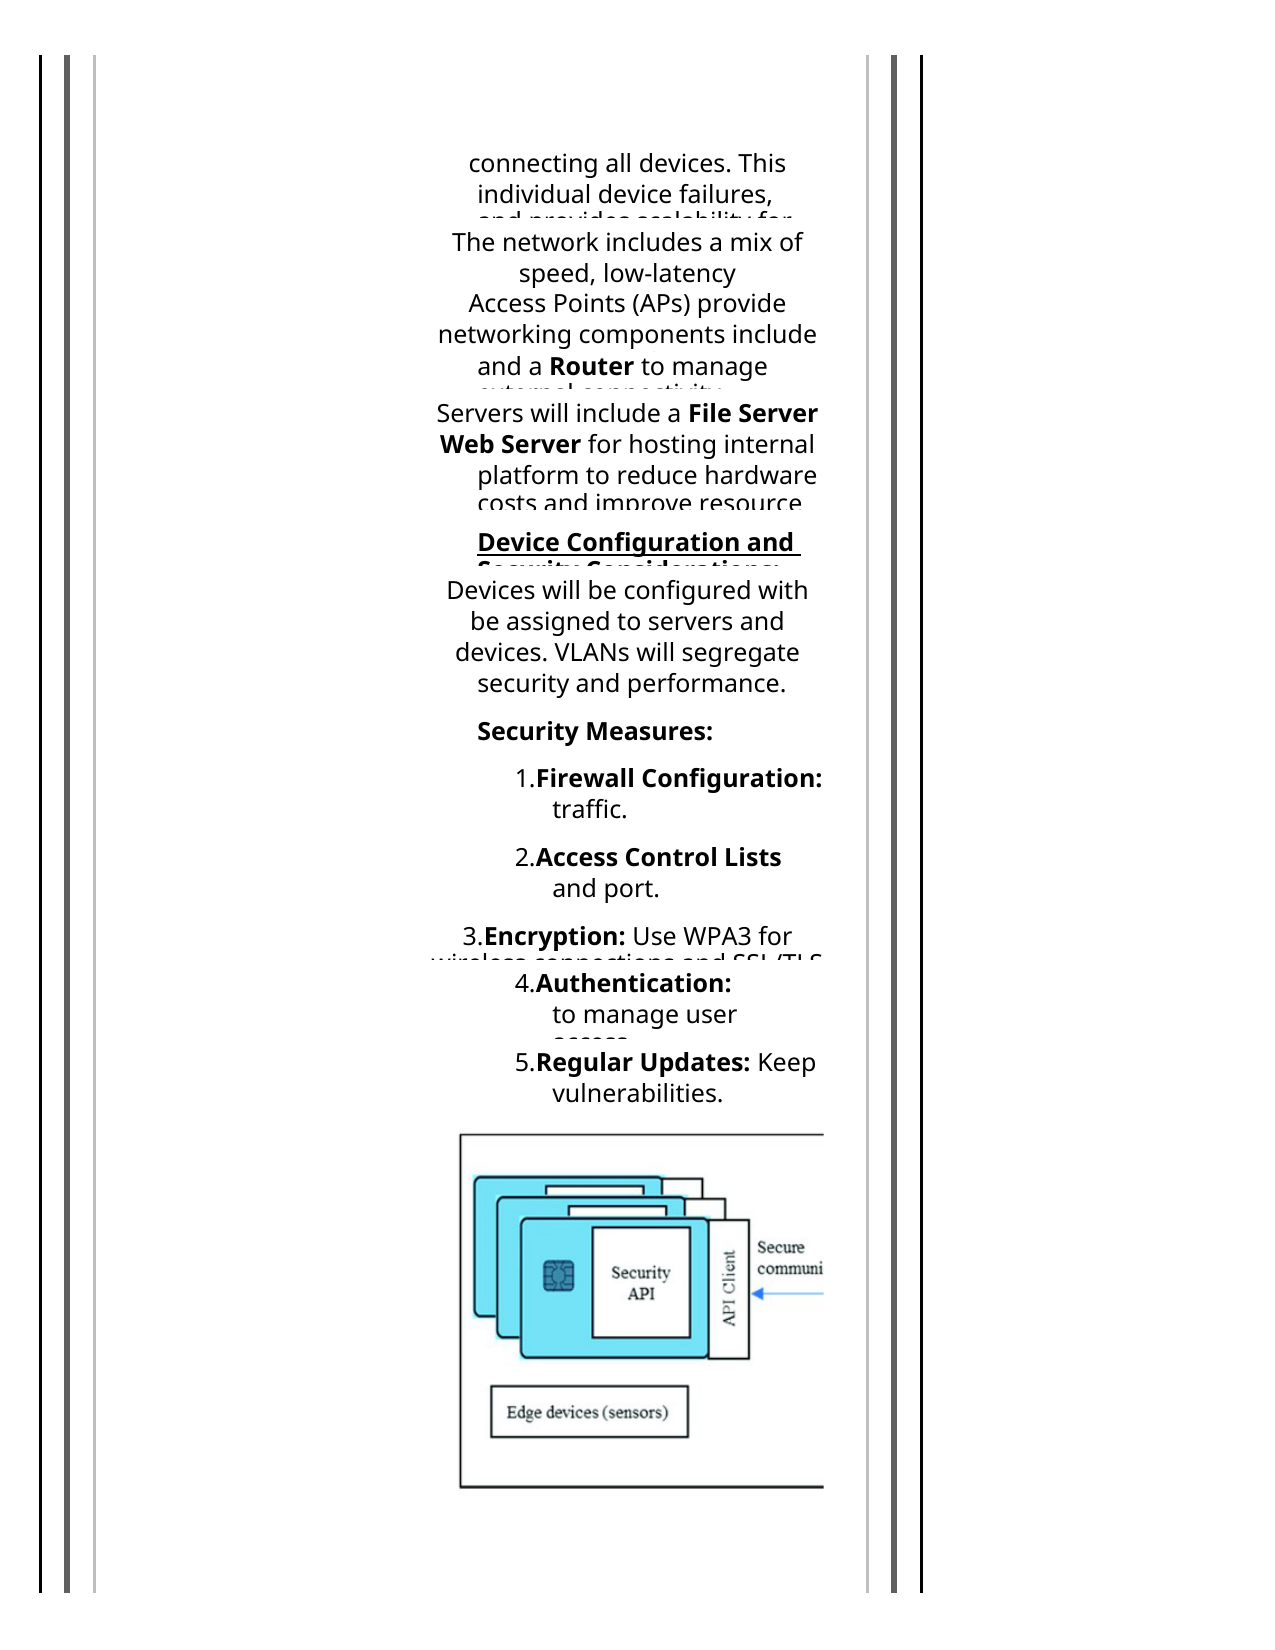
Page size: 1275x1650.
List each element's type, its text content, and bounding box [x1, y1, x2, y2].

table_header connecting all devices. This topology allows easy troubleshooting, minimizes the impact of [431, 50, 823, 178]
table_cell and port. [431, 872, 823, 912]
table_cell be assigned to servers and critical devices, while DHCP will dynamically allocate IPs to client [431, 605, 823, 637]
table_cell Device Configuration and Security Considerations: [431, 510, 823, 566]
table_cell Access Points (APs) provide flexibility for mobile devices and visitor access. The central [431, 289, 823, 320]
picture [450, 1127, 824, 1497]
table_cell traffic. [431, 795, 823, 832]
table_cell 1.Firewall Configuration: Implement rules to restrict unauthorized access and monitor [431, 755, 823, 795]
table_cell 4.Authentication: Implement centralized authentication using RADIUS or Active Directory [431, 960, 823, 999]
table_cell individual device failures, and provides scalability for future expansion. [431, 178, 823, 218]
table_cell Servers will include a File Server for data storage, a Database Server for application data, and a [431, 389, 823, 428]
table_cell 3.Encryption: Use WPA3 for wireless connections and SSL/TLS for data transmission. [431, 912, 823, 959]
table_cell The network includes a mix of wired and wireless connectivity. Wired connections ensure high- [431, 218, 823, 257]
table_header [39, 50, 431, 1596]
table_cell and a Router to manage external connectivity. [431, 351, 823, 389]
table_cell Devices will be configured with an emphasis on security and efficiency. Static IP addresses will [431, 566, 823, 605]
table_cell networking components include a Layer 3 Switch for inter-VLAN routing, a Firewall for security, [431, 320, 823, 351]
table_header [824, 50, 1216, 1596]
table_cell [431, 1118, 823, 1596]
table_cell devices. VLANs will segregate network traffic based on department or function, enhancing [431, 637, 823, 668]
table_cell Web Server for hosting internal and external applications. Each server will operate on a virtualized [431, 428, 823, 459]
table_cell 5.Regular Updates: Keep firmware and software up-to-date to protect against [431, 1039, 823, 1078]
table_cell vulnerabilities. [431, 1078, 823, 1118]
table_cell speed, low-latency communication for critical devices like servers and workstations. Wireless [431, 258, 823, 289]
table_cell security and performance. [431, 668, 823, 707]
table_cell 2.Access Control Lists (ACLs): Set on switches and routers to limit network access by IP [431, 833, 823, 872]
table_cell to manage user access. [431, 999, 823, 1039]
table_cell platform to reduce hardware costs and improve resource utilization. [431, 460, 823, 509]
table_cell Security Measures: [431, 708, 823, 755]
